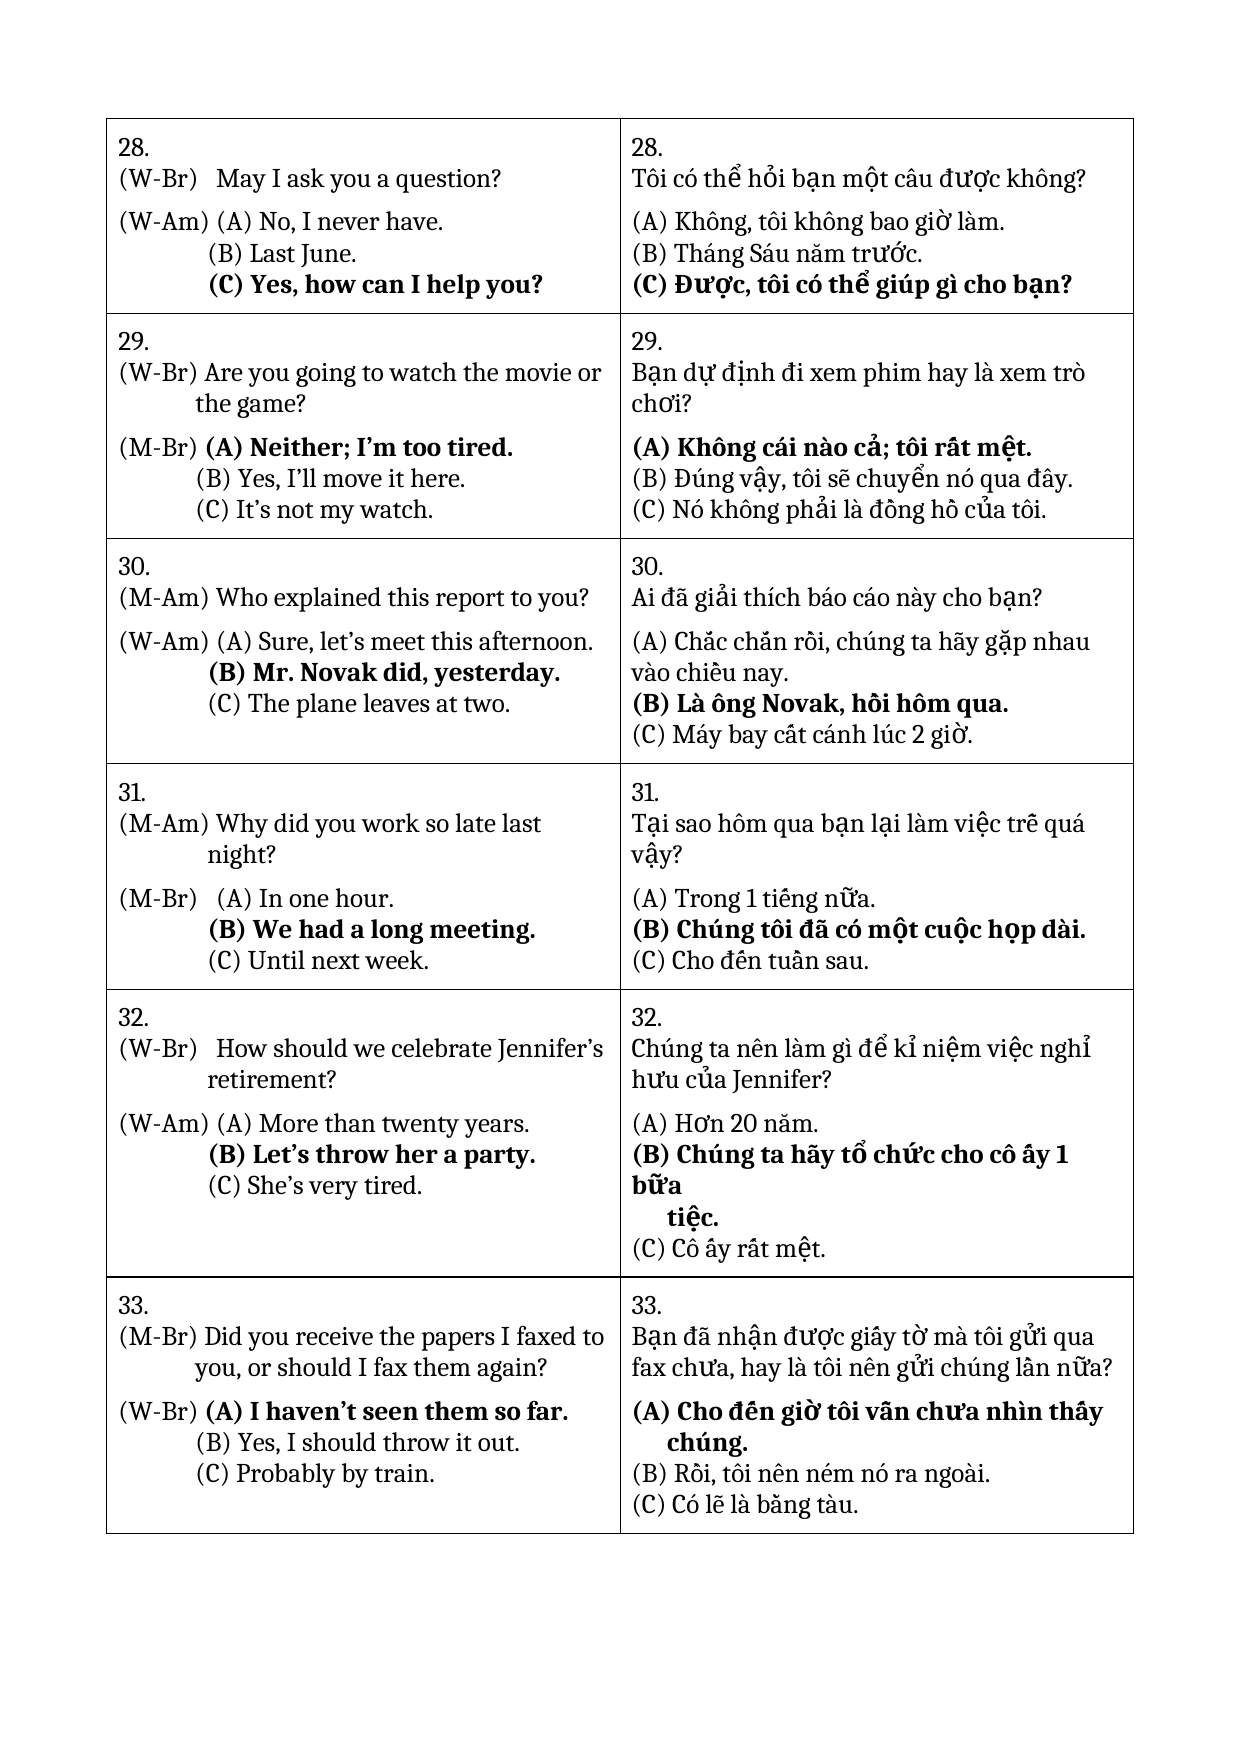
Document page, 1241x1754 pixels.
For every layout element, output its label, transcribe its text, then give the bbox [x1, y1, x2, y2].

table_header 28. (W-Br) May I ask you a question? (W-Am) (A) No, I never have. (B) Last June. (C) Yes, how can I help you? [107, 119, 620, 312]
table_cell 33. Bạn đã nhận được giấy tờ mà tôi gửi qua fax chưa, hay là tôi nên gửi chúng lần nữa? (A) Cho đến giờ tôi vẫn chưa nhìn thấy chúng. (B) Rồi, tôi nên ném nó ra ngoài. (C) Có lẽ là bằng tàu. [621, 1278, 1133, 1533]
table_cell 32. Chúng ta nên làm gì để kỉ niệm việc nghỉ hưu của Jennifer? (A) Hơn 20 năm. (B) Chúng ta hãy tổ chức cho cô ấy 1 bữa tiệc. (C) Cô ấy rất mệt. [621, 990, 1133, 1276]
table_cell 31. Tại sao hôm qua bạn lại làm việc trễ quá vậy? (A) Trong 1 tiếng nữa. (B) Chúng tôi đã có một cuộc họp dài. (C) Cho đến tuần sau. [621, 764, 1133, 989]
table_cell 32. (W-Br) How should we celebrate Jennifer’s retirement? (W-Am) (A) More than twenty years. (B) Let’s throw her a party. (C) She’s very tired. [107, 990, 620, 1276]
table_cell 31. (M-Am) Why did you work so late last night? (M-Br) (A) In one hour. (B) We had a long meeting. (C) Until next week. [107, 764, 620, 989]
table_cell 29. Bạn dự định đi xem phim hay là xem trò chơi? (A) Không cái nào cả; tôi rất mệt. (B) Đúng vậy, tôi sẽ chuyển nó qua đây. (C) Nó không phải là đồng hồ của tôi. [621, 314, 1133, 538]
table_cell 29. (W-Br) Are you going to watch the movie or the game? (M-Br) (A) Neither; I’m too tired. (B) Yes, I’ll move it here. (C) It’s not my watch. [107, 314, 620, 538]
table_cell 30. Ai đã giải thích báo cáo này cho bạn? (A) Chắc chắn rồi, chúng ta hãy gặp nhau vào chiều nay. (B) Là ông Novak, hồi hôm qua. (C) Máy bay cất cánh lúc 2 giờ. [621, 539, 1133, 763]
table_cell 30. (M-Am) Who explained this report to you? (W-Am) (A) Sure, let’s meet this afternoon. (B) Mr. Novak did, yesterday. (C) The plane leaves at two. [107, 539, 620, 763]
table_cell 33. (M-Br) Did you receive the papers I faxed to you, or should I fax them again? (W-Br) (A) I haven’t seen them so far. (B) Yes, I should throw it out. (C) Probably by train. [107, 1278, 620, 1533]
table_header 28. Tôi có thể hỏi bạn một câu được không? (A) Không, tôi không bao giờ làm. (B) Tháng Sáu năm trước. (C) Được, tôi có thể giúp gì cho bạn? [621, 119, 1133, 312]
